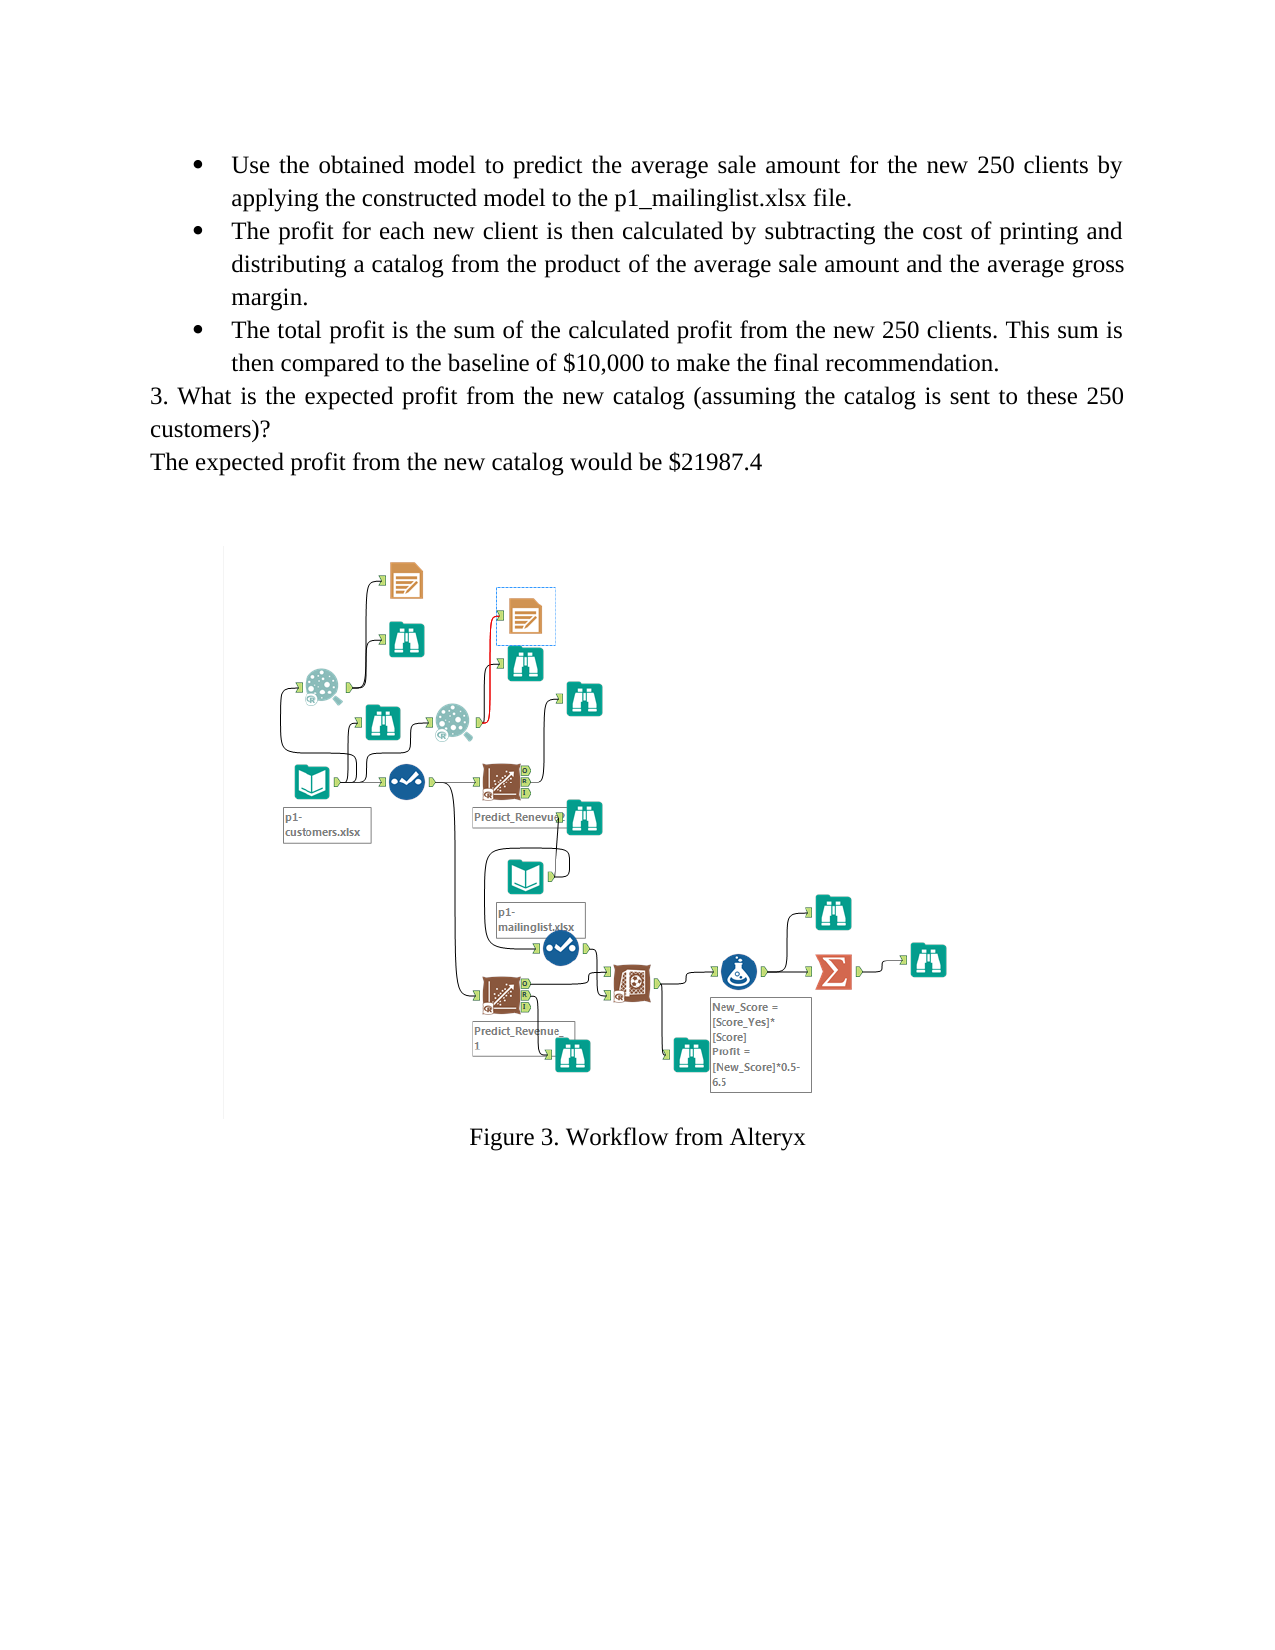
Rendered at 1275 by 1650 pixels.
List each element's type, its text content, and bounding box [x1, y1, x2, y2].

picture [223, 546, 1052, 1119]
list The profit for each new client is then calculated by subtracting the cost of printing and distributing a catalog from the product of the average sale amount and the average gross margin. [194, 216, 1125, 311]
text The expected profit from the new catalog would be $21987.4 [150, 447, 1125, 476]
list Use the obtained model to predict the average sale amount for the new 250 clients by applying the constructed model to the p1_mailinglist.xlsx file. [194, 150, 1125, 212]
list The total profit is the sum of the calculated profit from the new 250 clients. This sum is then compared to the baseline of $10,000 to make the final recommendation. [194, 315, 1125, 377]
text 3. What is the expected profit from the new catalog (assuming the catalog is sent to these 250 customers)? [150, 381, 1125, 443]
text Figure 3. Workflow from Alteryx [150, 1122, 1125, 1151]
